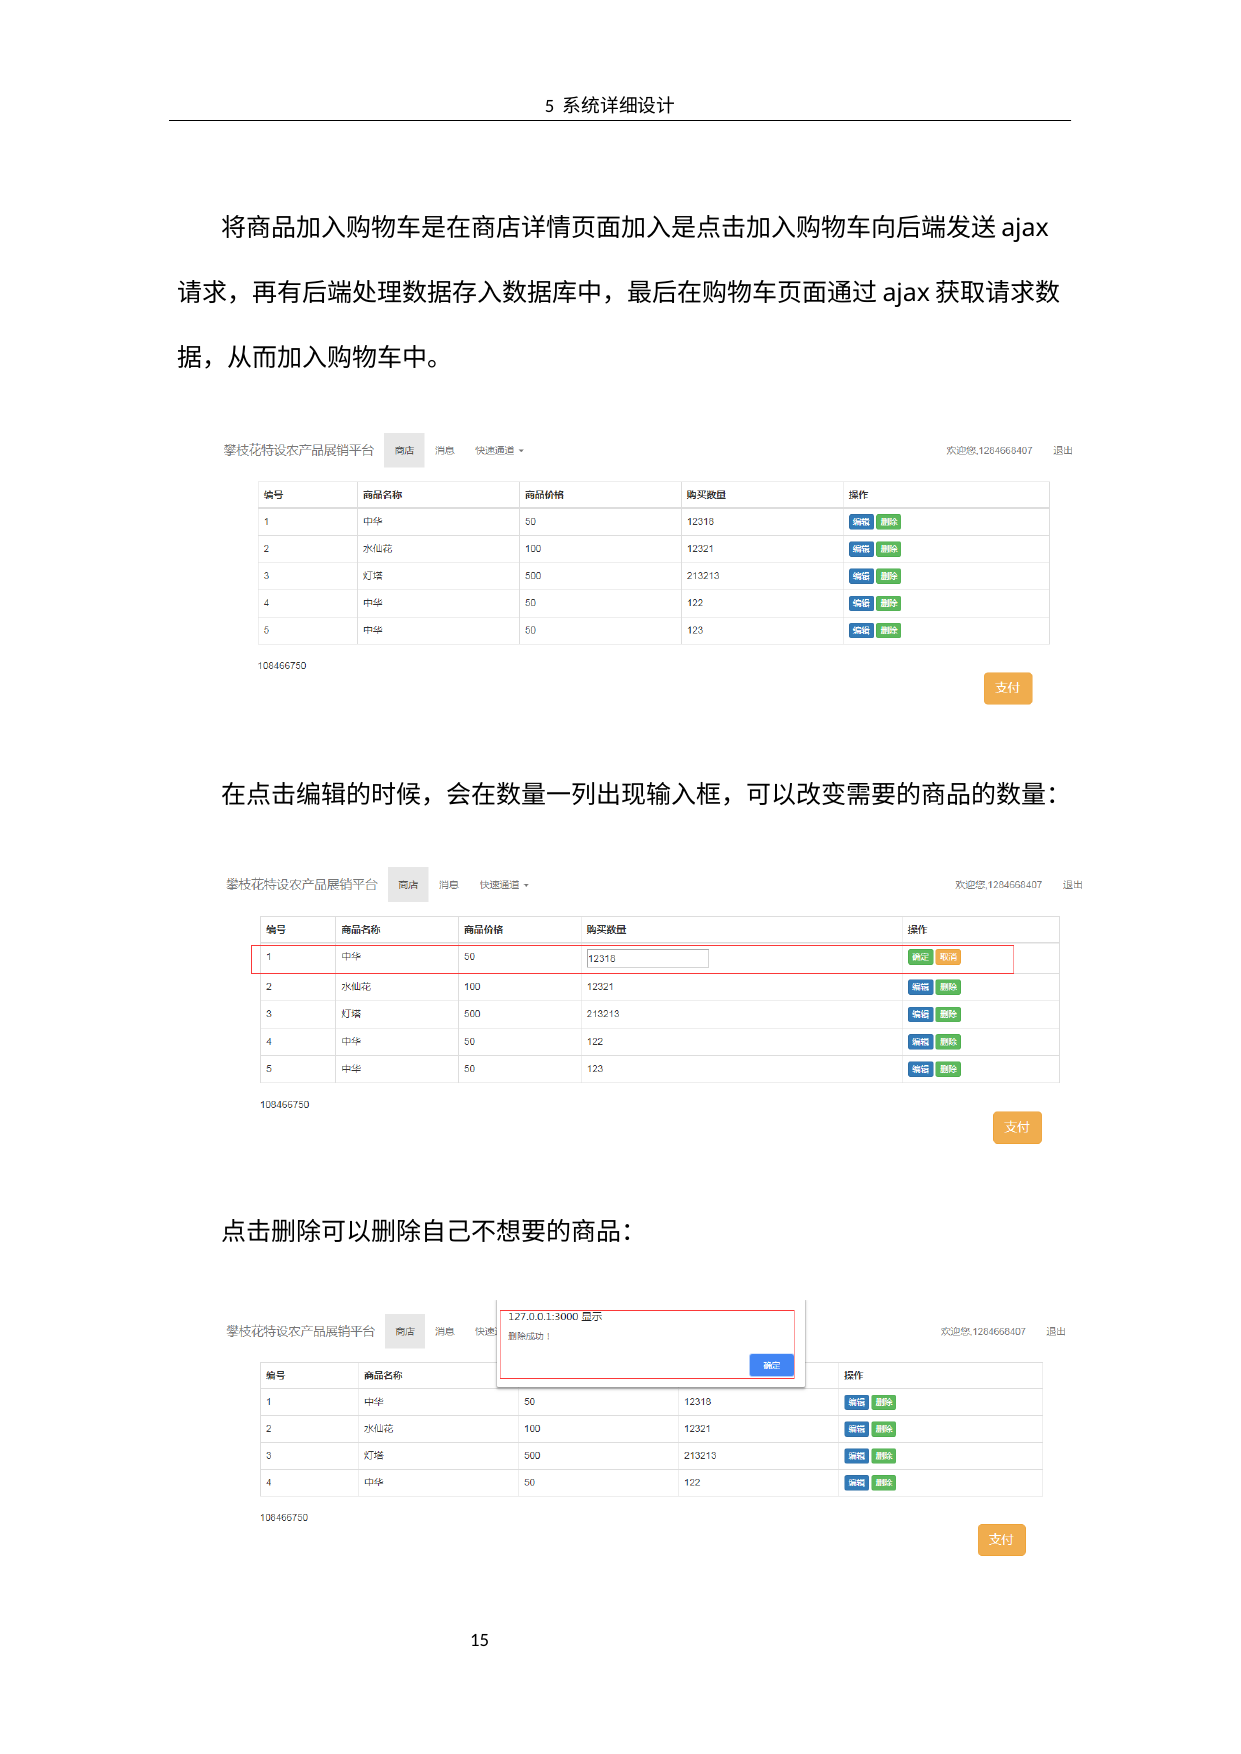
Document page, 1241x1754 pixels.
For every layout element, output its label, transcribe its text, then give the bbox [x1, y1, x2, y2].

picture [221, 1300, 1086, 1563]
text 将商品加入购物车是在商店详情页面加入是点击加入购物车向后端发送ajax请求，再有后端处理数据存入数据库中，最后在购物车页面通过ajax获取请求数据，从而加入购物车中。 [177, 193, 1063, 388]
text 点击删除可以删除自己不想要的商品： [177, 1197, 1063, 1262]
picture [221, 423, 1085, 725]
picture [221, 859, 1086, 1163]
text 在点击编辑的时候，会在数量一列出现输入框，可以改变需要的商品的数量： [177, 760, 1063, 825]
